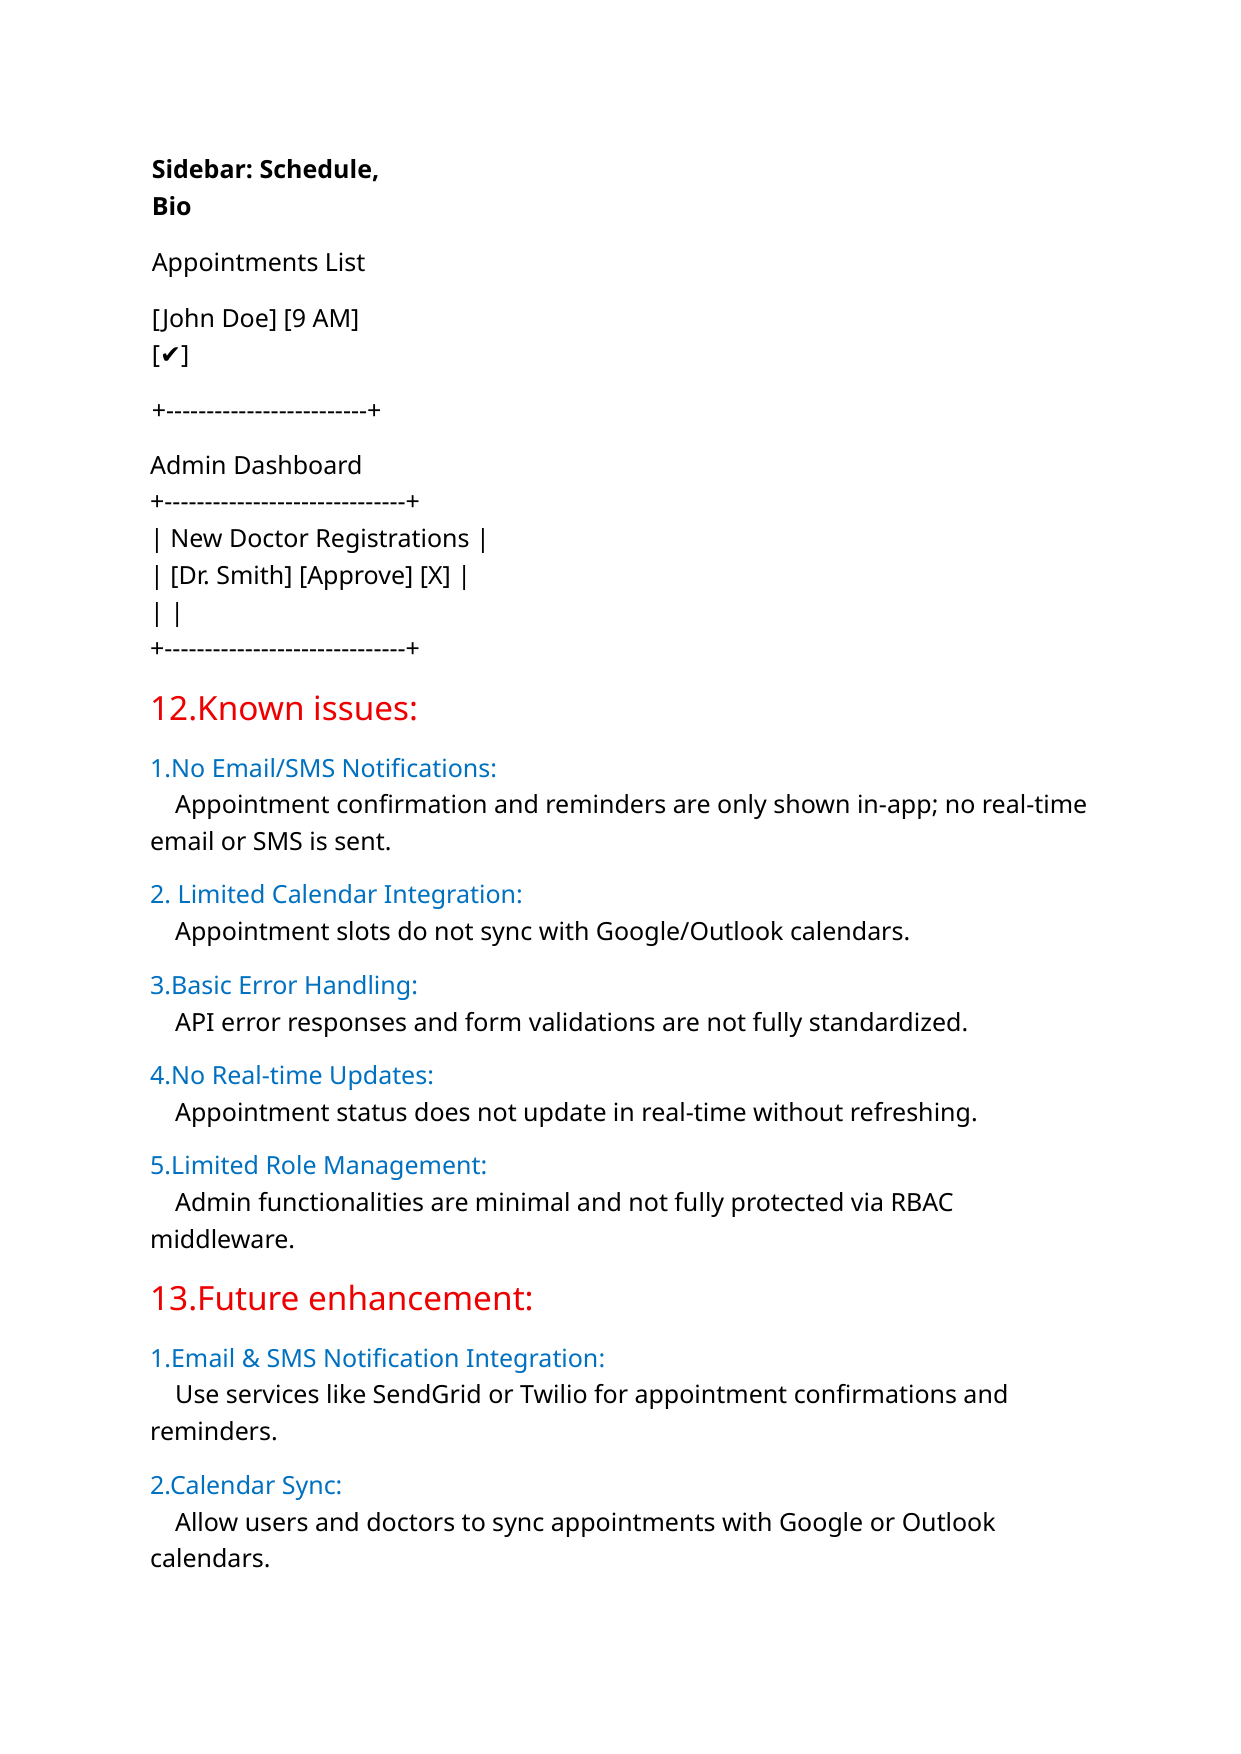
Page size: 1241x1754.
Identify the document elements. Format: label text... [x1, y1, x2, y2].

text 3.Basic Error Handling: API error responses and form validations are not fully standardized. [150, 967, 1090, 1038]
table_header Sidebar: Schedule, Bio [150, 150, 396, 243]
text 1.Email & SMS Notification Integration: Use services like SendGrid or Twilio for appointment confirmations and reminders. [150, 1340, 1090, 1448]
table_cell +-------------------------+ [150, 391, 396, 447]
text 13.Future enhancement: [150, 1275, 1090, 1320]
text 2.Calendar Sync: Allow users and doctors to sync appointments with Google or Outlook calendars. [150, 1467, 1090, 1575]
text 2. Limited Calendar Integration: Appointment slots do not sync with Google/Outlook calendars. [150, 877, 1090, 948]
text 12.Known issues: [150, 684, 1090, 730]
text 4.No Real-time Updates: Appointment status does not update in real-time without refreshing. [150, 1058, 1090, 1128]
table_cell Appointments List [150, 243, 396, 299]
text 1.No Email/SMS Notifications: Appointment confirmation and reminders are only shown in-app; no real-time email or SMS is sent. [150, 750, 1090, 858]
table_cell [John Doe] [9 AM] [✔️] [150, 299, 396, 391]
text Admin Dashboard +------------------------------+ | New Doctor Registrations | | [Dr. Smith] [Approve] [X] | | | +------------------------------+ [150, 447, 1090, 665]
text 5.Limited Role Management: Admin functionalities are minimal and not fully protected via RBAC middleware. [150, 1148, 1090, 1255]
